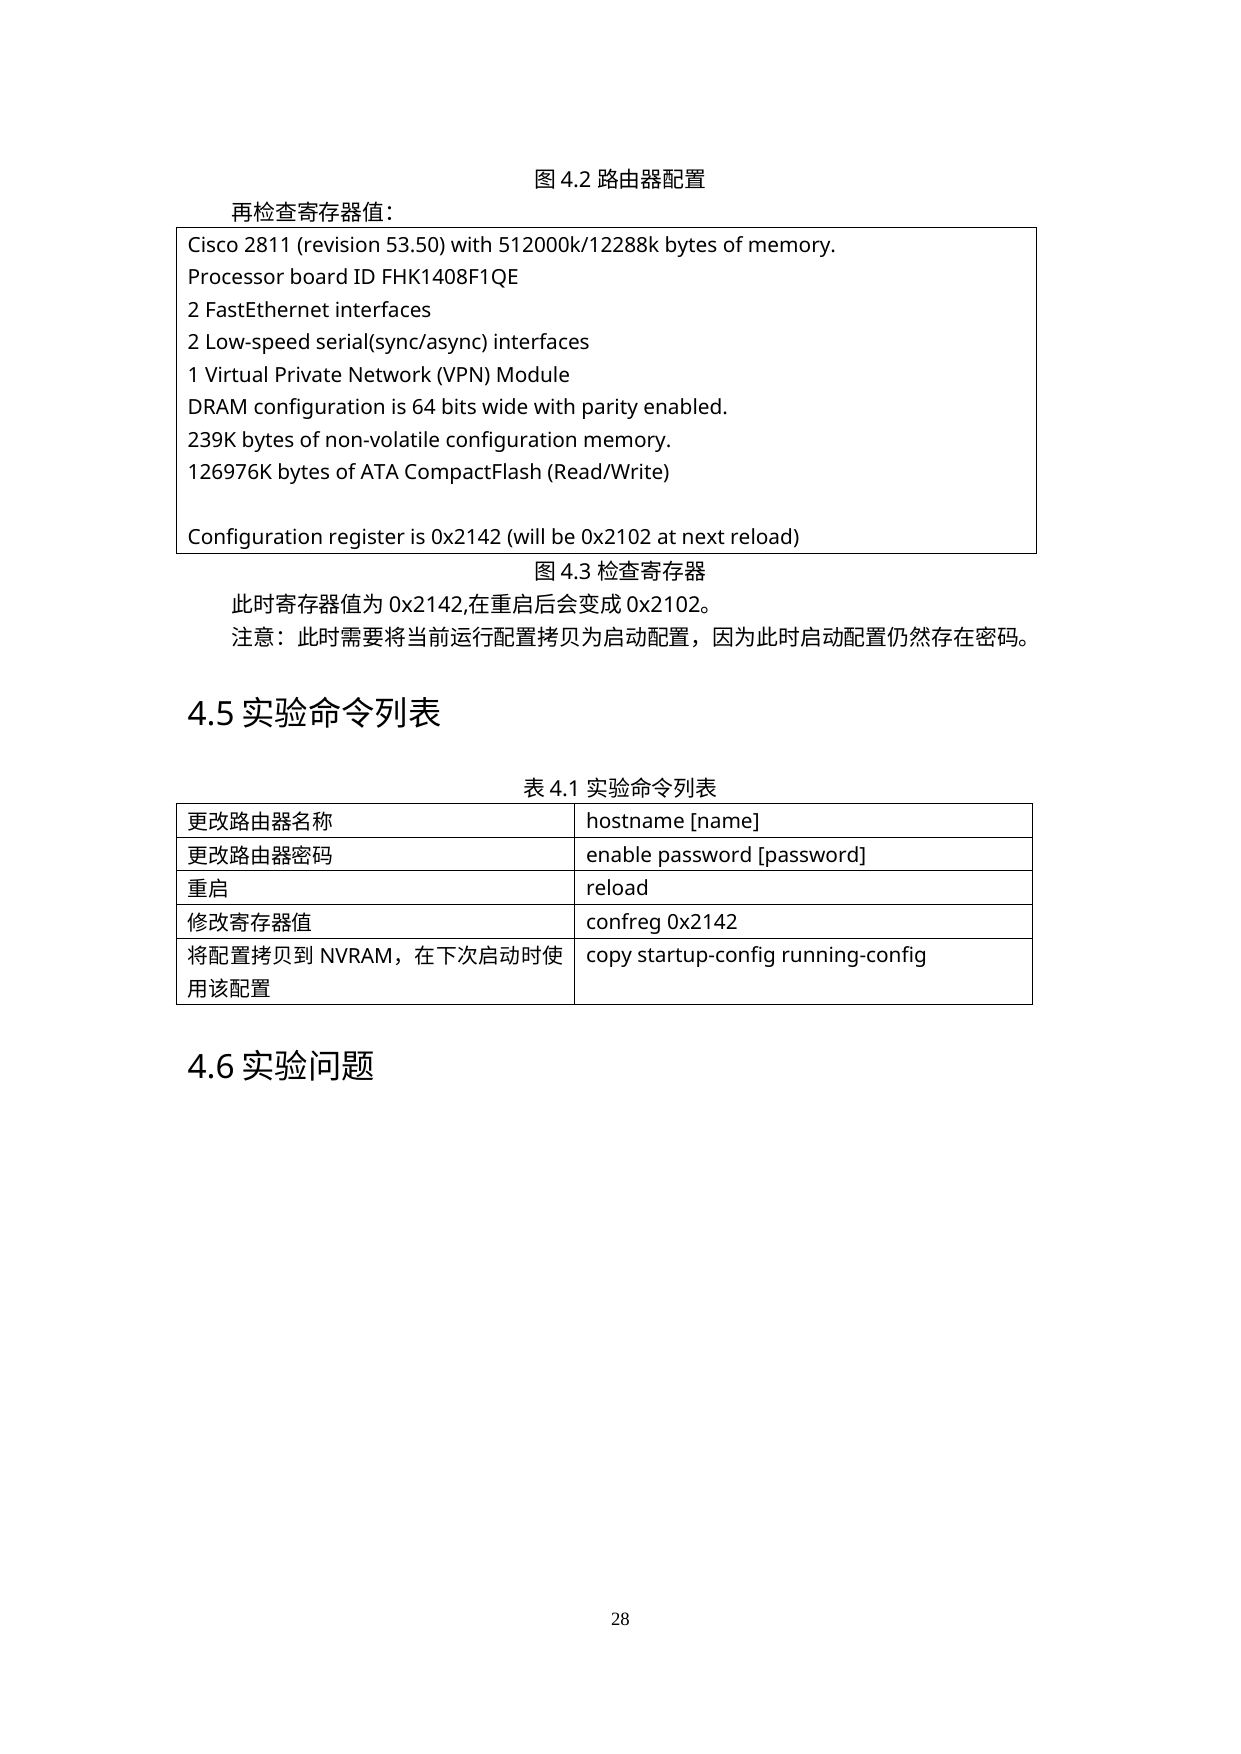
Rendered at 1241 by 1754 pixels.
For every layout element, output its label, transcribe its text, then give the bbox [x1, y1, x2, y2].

text 此时寄存器值为0x2142,在重启后会变成0x2102。 [187, 587, 1053, 619]
text 图4.3 检查寄存器 [187, 554, 1053, 587]
table_cell copy startup-config running-config [575, 939, 1032, 1003]
table_header hostname [name] [575, 804, 1032, 837]
table_header Cisco 2811 (revision 53.50) with 512000k/12288k bytes of memory. Processor board ID FHK1408F1QE 2 FastEthernet interfaces 2 Low-speed serial(sync/async) interfaces 1 Virtual Private Network (VPN) Module DRAM configuration is 64 bits wide with parity enabled. 239K bytes of non-volatile configuration memory. 126976K bytes of ATA CompactFlash (Read/Write) Configuration register is 0x2142 (will be 0x2102 at next reload) [177, 228, 1036, 553]
text 图4.2 路由器配置 [187, 162, 1053, 194]
table_cell 重启 [177, 871, 574, 904]
subtitle 4.5实验命令列表 [187, 679, 1053, 744]
table_cell reload [575, 871, 1032, 904]
text 再检查寄存器值： [187, 194, 1053, 227]
table_cell 修改寄存器值 [177, 905, 574, 937]
table_cell confreg 0x2142 [575, 905, 1032, 937]
subtitle 4.6实验问题 [187, 1032, 1053, 1097]
table_cell 更改路由器密码 [177, 838, 574, 870]
table_header 更改路由器名称 [177, 804, 574, 837]
text 表4.1 实验命令列表 [187, 771, 1053, 803]
table_cell enable password [password] [575, 838, 1032, 870]
table_cell 将配置拷贝到NVRAM，在下次启动时使用该配置 [177, 939, 574, 1003]
text 注意：此时需要将当前运行配置拷贝为启动配置，因为此时启动配置仍然存在密码。 [187, 619, 1053, 652]
